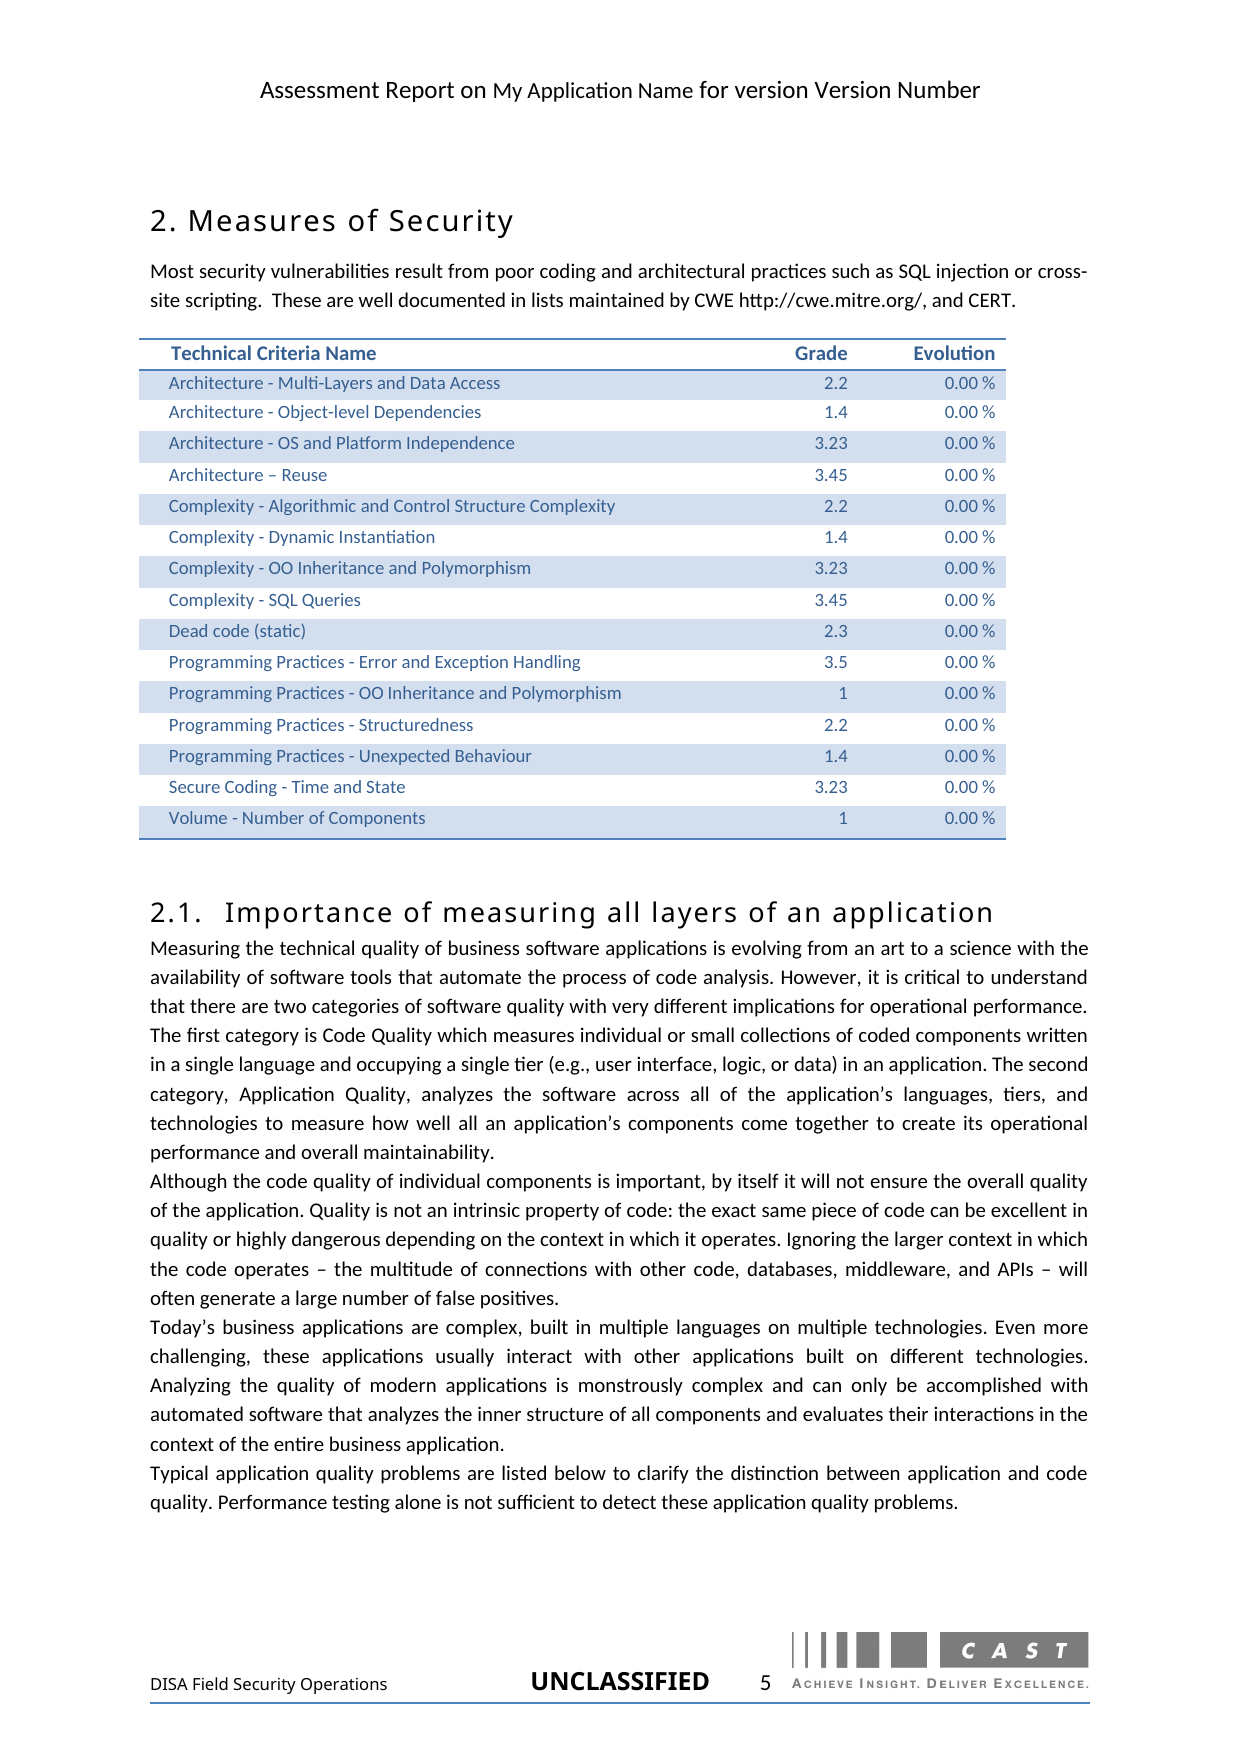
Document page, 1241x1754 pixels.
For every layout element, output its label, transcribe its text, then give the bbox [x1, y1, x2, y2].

text Typical application quality problems are listed below to clarify the distinction between application and code quality. Performance testing alone is not sufficient to detect these application quality problems. [150, 1460, 1090, 1514]
text Measuring the technical quality of business software applications is evolving from an art to a science with the availability of software tools that automate the process of code analysis. However, it is critical to understand that there are two categories of software quality with very different implications for operational performance. The first category is Code Quality which measures individual or small collections of coded components written in a single language and occupying a single tier (e.g., user interface, logic, or data) in an application. The second category, Application Quality, analyzes the software across all of the application’s languages, tiers, and technologies to measure how well all an application’s components come together to create its operational performance and overall maintainability. [150, 935, 1090, 1164]
subtitle Measures of Security [150, 200, 1090, 240]
picture [792, 1632, 1091, 1691]
text Although the code quality of individual components is important, by itself it will not ensure the overall quality of the application. Quality is not an intrinsic property of code: the exact same piece of code can be excellent in quality or highly dangerous depending on the context in which it operates. Ignoring the larger context in which the code operates – the multitude of connections with other code, databases, middleware, and APIs – will often generate a large number of false positives. [150, 1168, 1090, 1310]
text Most security vulnerabilities result from poor coding and architectural practices such as SQL injection or cross-site scripting. These are well documented in lists maintained by CWE http://cwe.mitre.org/, and CERT. [150, 258, 1090, 313]
subtitle Importance of measuring all layers of an application [150, 894, 1090, 931]
text Today’s business applications are complex, built in multiple languages on multiple technologies. Even more challenging, these applications usually interact with other applications built on different technologies. Analyzing the quality of modern applications is monstrously complex and can only be accomplished with automated software that analyzes the inner structure of all components and evaluates their interactions in the context of the entire business application. [150, 1314, 1090, 1456]
